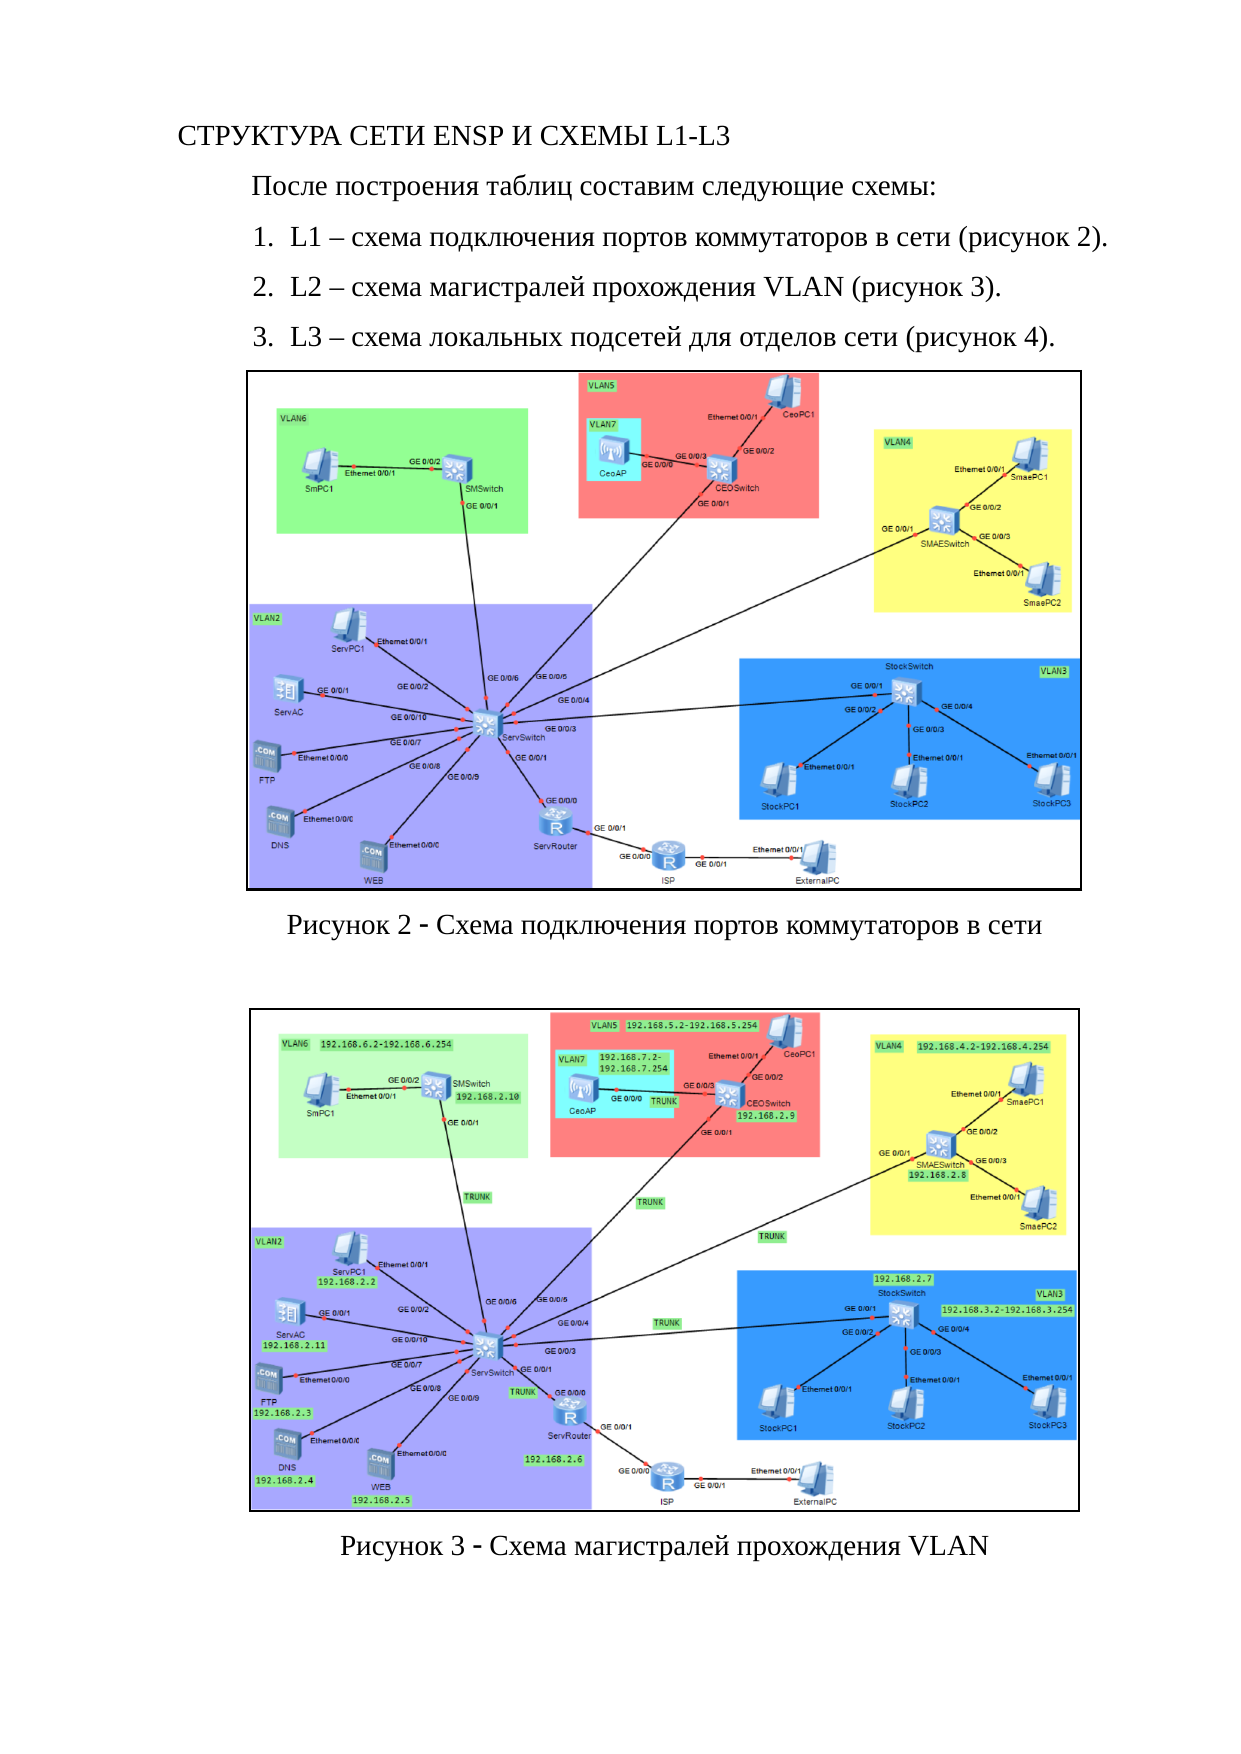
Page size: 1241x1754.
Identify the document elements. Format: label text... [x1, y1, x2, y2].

list L2 – схема магистралей прохождения VLAN (рисунок 3). [177, 269, 1152, 303]
picture [248, 372, 1080, 888]
list L3 – схема локальных подсетей для отделов сети (рисунок 4). [177, 319, 1152, 353]
text После построения таблиц составим следующие схемы: [177, 168, 1152, 202]
text Рисунок 2 Схема подключения портов коммутаторов в сети [177, 907, 1152, 941]
subtitle СТРУКТУРА СЕТИ ENSP И СХЕМЫ L1-L3 [177, 118, 1152, 152]
list L1 – схема подключения портов коммутаторов в сети (рисунок 2). [177, 219, 1152, 252]
picture [251, 1010, 1078, 1510]
text Рисунок 3 Схема магистралей прохождения VLAN [177, 1528, 1152, 1562]
